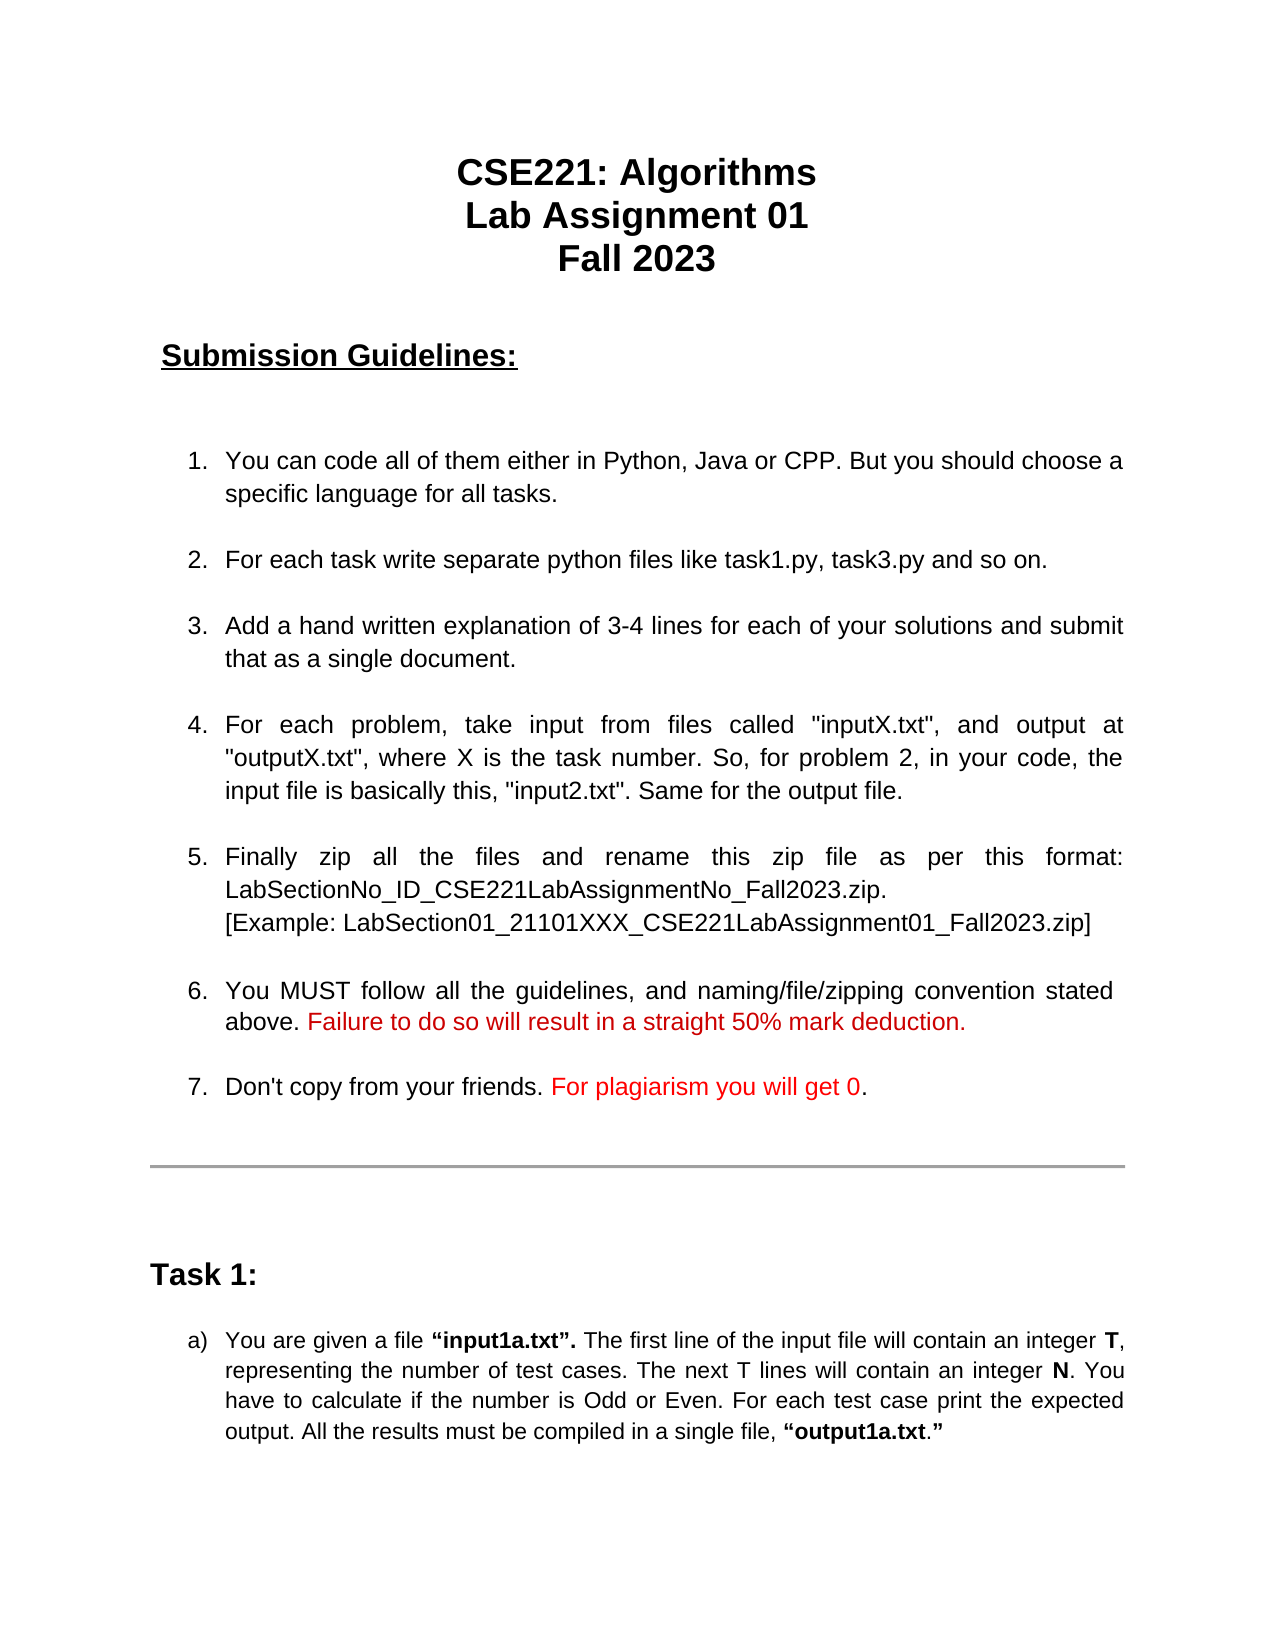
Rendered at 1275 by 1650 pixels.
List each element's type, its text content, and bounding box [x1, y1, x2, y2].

text [Example: LabSection01_21101XXX_CSE221LabAssignment01_Fall2023.zip] [225, 908, 1125, 937]
text Submission Guidelines: [161, 337, 1125, 372]
text Task 1: [150, 1256, 1125, 1292]
list Finally zip all the files and rename this zip file as per this format: LabSectionNo_ID_CSE221LabAssignmentNo_Fall2023.zip. [187, 842, 1125, 904]
list For each problem, take input from files called "inputX.txt", and output at "outputX.txt", where X is the task number. So, for problem 2, in your code, the input file is basically this, "input2.txt". Same for the output file. [187, 710, 1125, 805]
text Lab Assignment 01 [150, 193, 1123, 236]
list For each task write separate python files like task1.py, task3.py and so on. [187, 545, 1125, 574]
text CSE221: Algorithms [150, 150, 1123, 193]
list You can code all of them either in Python, Java or CPP. But you should choose a specific language for all tasks. [187, 446, 1125, 508]
list Add a hand written explanation of 3-4 lines for each of your solutions and submit that as a single document. [187, 611, 1125, 673]
list You MUST follow all the guidelines, and naming/file/zipping convention stated above. Failure to do so will result in a straight 50% mark deduction. [187, 976, 1115, 1036]
list Don't copy from your friends. For plagiarism you will get 0. [187, 1072, 1125, 1100]
text Fall 2023 [150, 236, 1123, 279]
list You are given a file “input1a.txt”. The first line of the input file will contain an integer T, representing the number of test cases. The next T lines will contain an integer N. You have to calculate if the number is Odd or Even. For each test case print the expected output. All the results must be compiled in a single file, “output1a.txt.” [187, 1327, 1125, 1444]
